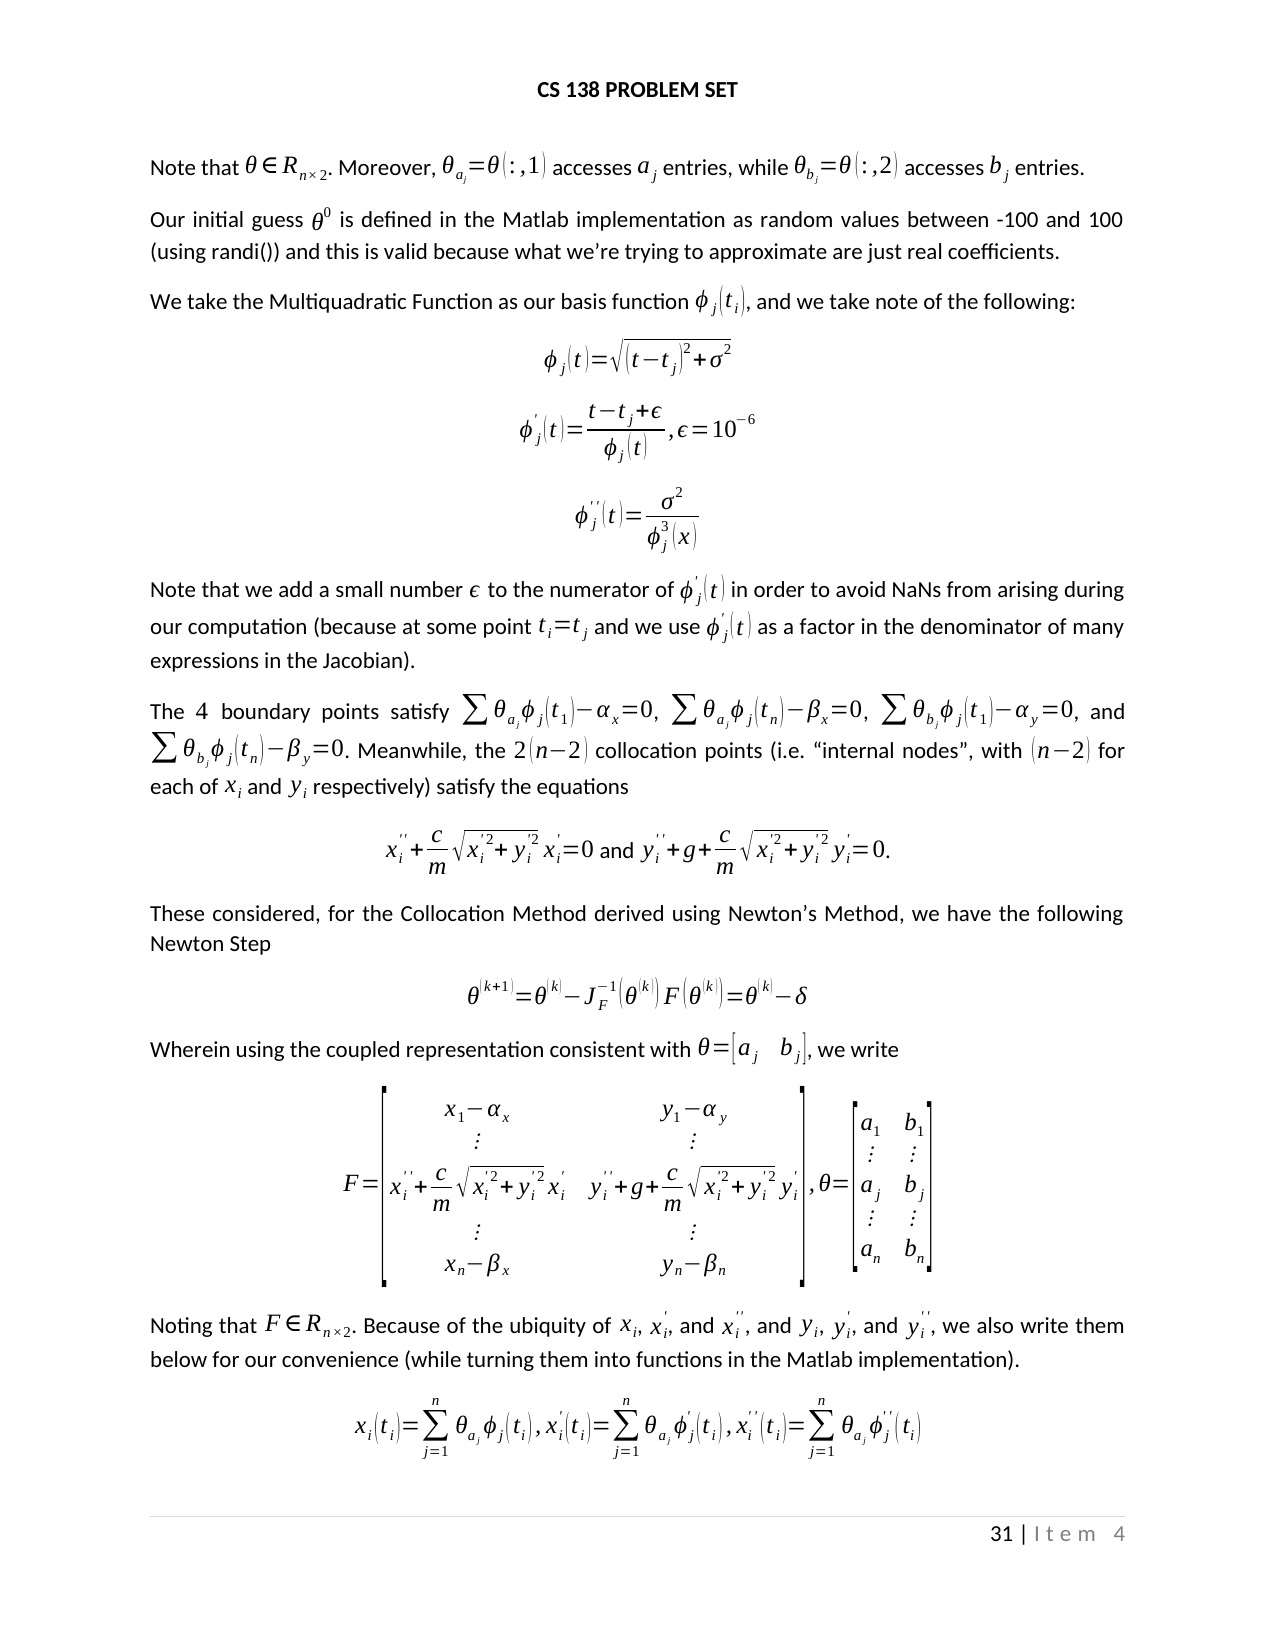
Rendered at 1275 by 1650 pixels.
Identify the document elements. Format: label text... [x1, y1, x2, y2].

text The boundary points satisfy , , , and . Meanwhile, the collocation points (i.e. “internal nodes”, with for each of and respectively) satisfy the equations [150, 693, 1125, 802]
text and . [150, 821, 1125, 880]
text Our initial guess is defined in the Matlab implementation as random values between -100 and 100 (using randi()) and this is valid because what we’re trying to approximate are just real coefficients. [150, 204, 1125, 265]
text Wherein using the coupled representation consistent with , we write [150, 1032, 1125, 1066]
text Noting that . Because of the ubiquity of , , and , and , , and , we also write them below for our convenience (while turning them into functions in the Matlab implementation). [150, 1308, 1125, 1373]
text These considered, for the Collocation Method derived using Newton’s Method, we have the following Newton Step [150, 899, 1125, 957]
text We take the Multiquadratic Function as our basis function , and we take note of the following: [150, 284, 1125, 319]
text Note that we add a small number to the numerator of in order to avoid NaNs from arising during our computation (because at some point and we use as a factor in the denominator of many expressions in the Jacobian). [150, 572, 1125, 674]
text Note that . Moreover, accesses entries, while accesses entries. [150, 150, 1125, 185]
